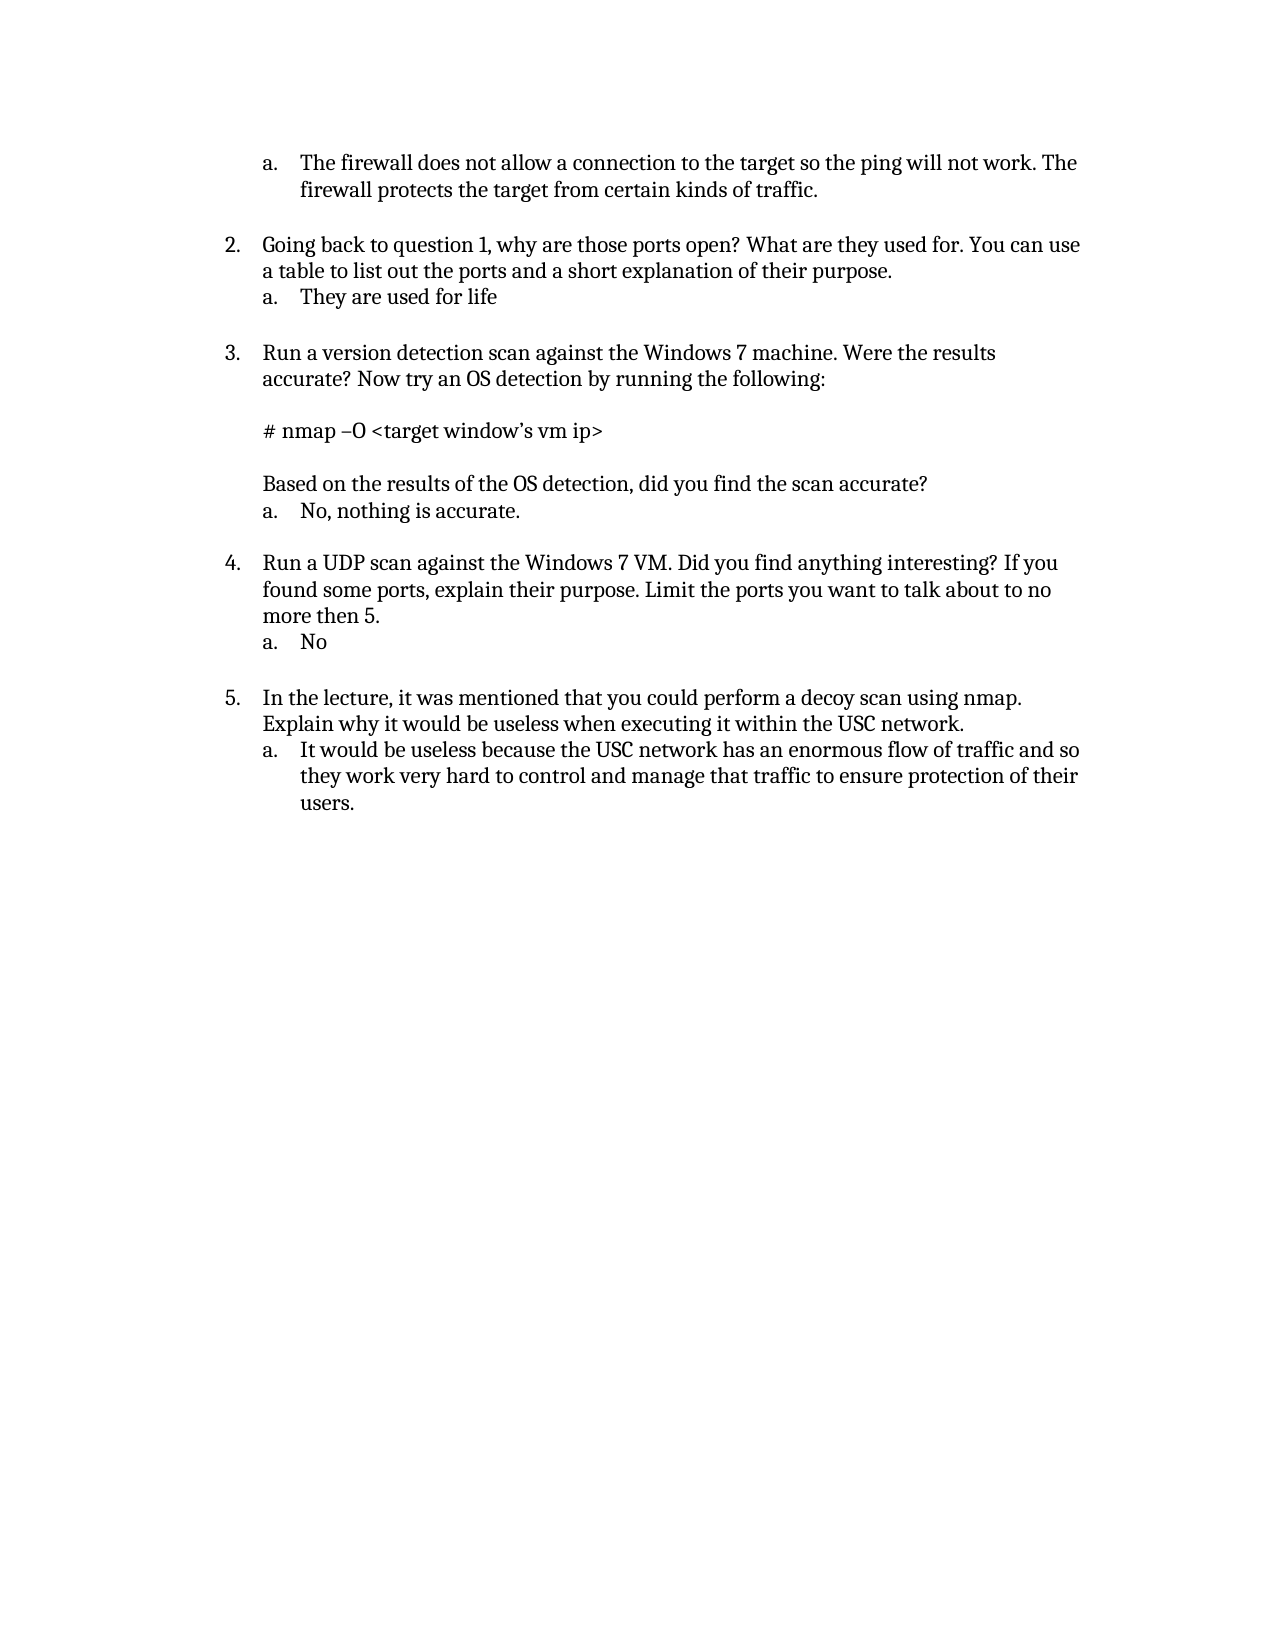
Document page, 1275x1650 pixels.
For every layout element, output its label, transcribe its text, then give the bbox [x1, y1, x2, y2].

list The firewall does not allow a connection to the target so the ping will not work. The firewall protects the target from certain kinds of traffic. [262, 150, 1087, 231]
list In the lecture, it was mentioned that you could perform a decoy scan using nmap. Explain why it would be useless when executing it within the USC network. [225, 684, 1087, 737]
list No [262, 629, 1087, 684]
text Based on the results of the OS detection, did you find the scan accurate? [262, 471, 1087, 497]
list Run a version detection scan against the Windows 7 machine. Were the results accurate? Now try an OS detection by running the following: [225, 339, 1087, 392]
list Run a UDP scan against the Windows 7 VM. Did you find anything interesting? If you found some ports, explain their purpose. Limit the ports you want to talk about to no more then 5. [225, 550, 1087, 629]
list Going back to question 1, why are those ports open? What are they used for. You can use a table to list out the ports and a short explanation of their purpose. [225, 231, 1087, 284]
list They are used for life [262, 284, 1087, 339]
list No, nothing is accurate. [262, 497, 1087, 524]
list It would be useless because the USC network has an enormous flow of traffic and so they work very hard to control and manage that traffic to ensure protection of their users. [262, 737, 1087, 816]
text # nmap –O <target window’s vm ip> [262, 418, 1087, 445]
